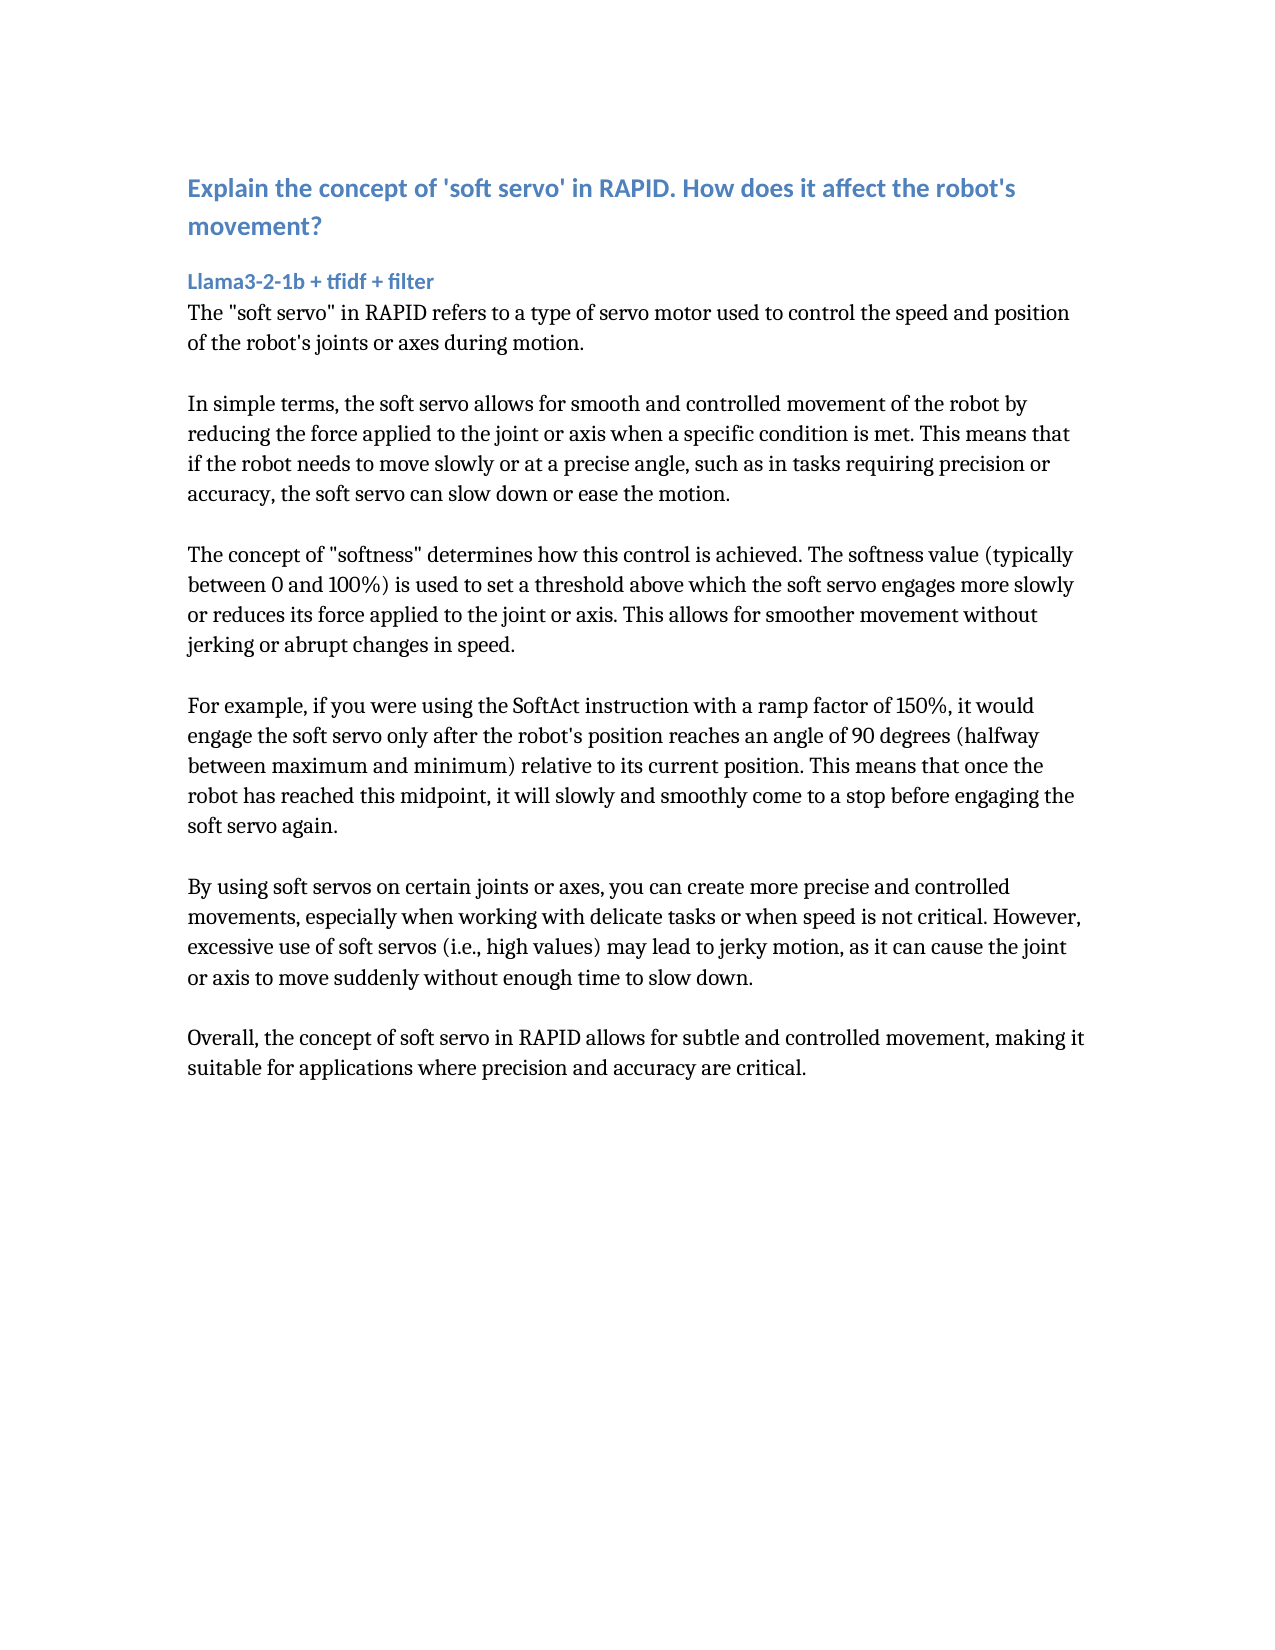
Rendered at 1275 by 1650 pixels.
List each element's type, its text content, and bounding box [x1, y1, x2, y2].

subtitle Explain the concept of 'soft servo' in RAPID. How does it affect the robot's movement? [187, 171, 1087, 242]
text The "soft servo" in RAPID refers to a type of servo motor used to control the speed and position of the robot's joints or axes during motion. In simple terms, the soft servo allows for smooth and controlled movement of the robot by reducing the force applied to the joint or axis when a specific condition is met. This means that if the robot needs to move slowly or at a precise angle, such as in tasks requiring precision or accuracy, the soft servo can slow down or ease the motion. The concept of "softness" determines how this control is achieved. The softness value (typically between 0 and 100%) is used to set a threshold above which the soft servo engages more slowly or reduces its force applied to the joint or axis. This allows for smoother movement without jerking or abrupt changes in speed. For example, if you were using the SoftAct instruction with a ramp factor of 150%, it would engage the soft servo only after the robot's position reaches an angle of 90 degrees (halfway between maximum and minimum) relative to its current position. This means that once the robot has reached this midpoint, it will slowly and smoothly come to a stop before engaging the soft servo again. By using soft servos on certain joints or axes, you can create more precise and controlled movements, especially when working with delicate tasks or when speed is not critical. However, excessive use of soft servos (i.e., high values) may lead to jerky motion, as it can cause the joint or axis to move suddenly without enough time to slow down. Overall, the concept of soft servo in RAPID allows for subtle and controlled movement, making it suitable for applications where precision and accuracy are critical. [187, 300, 1087, 1081]
subtitle Llama3-2-1b + tfidf + filter [187, 267, 1087, 296]
